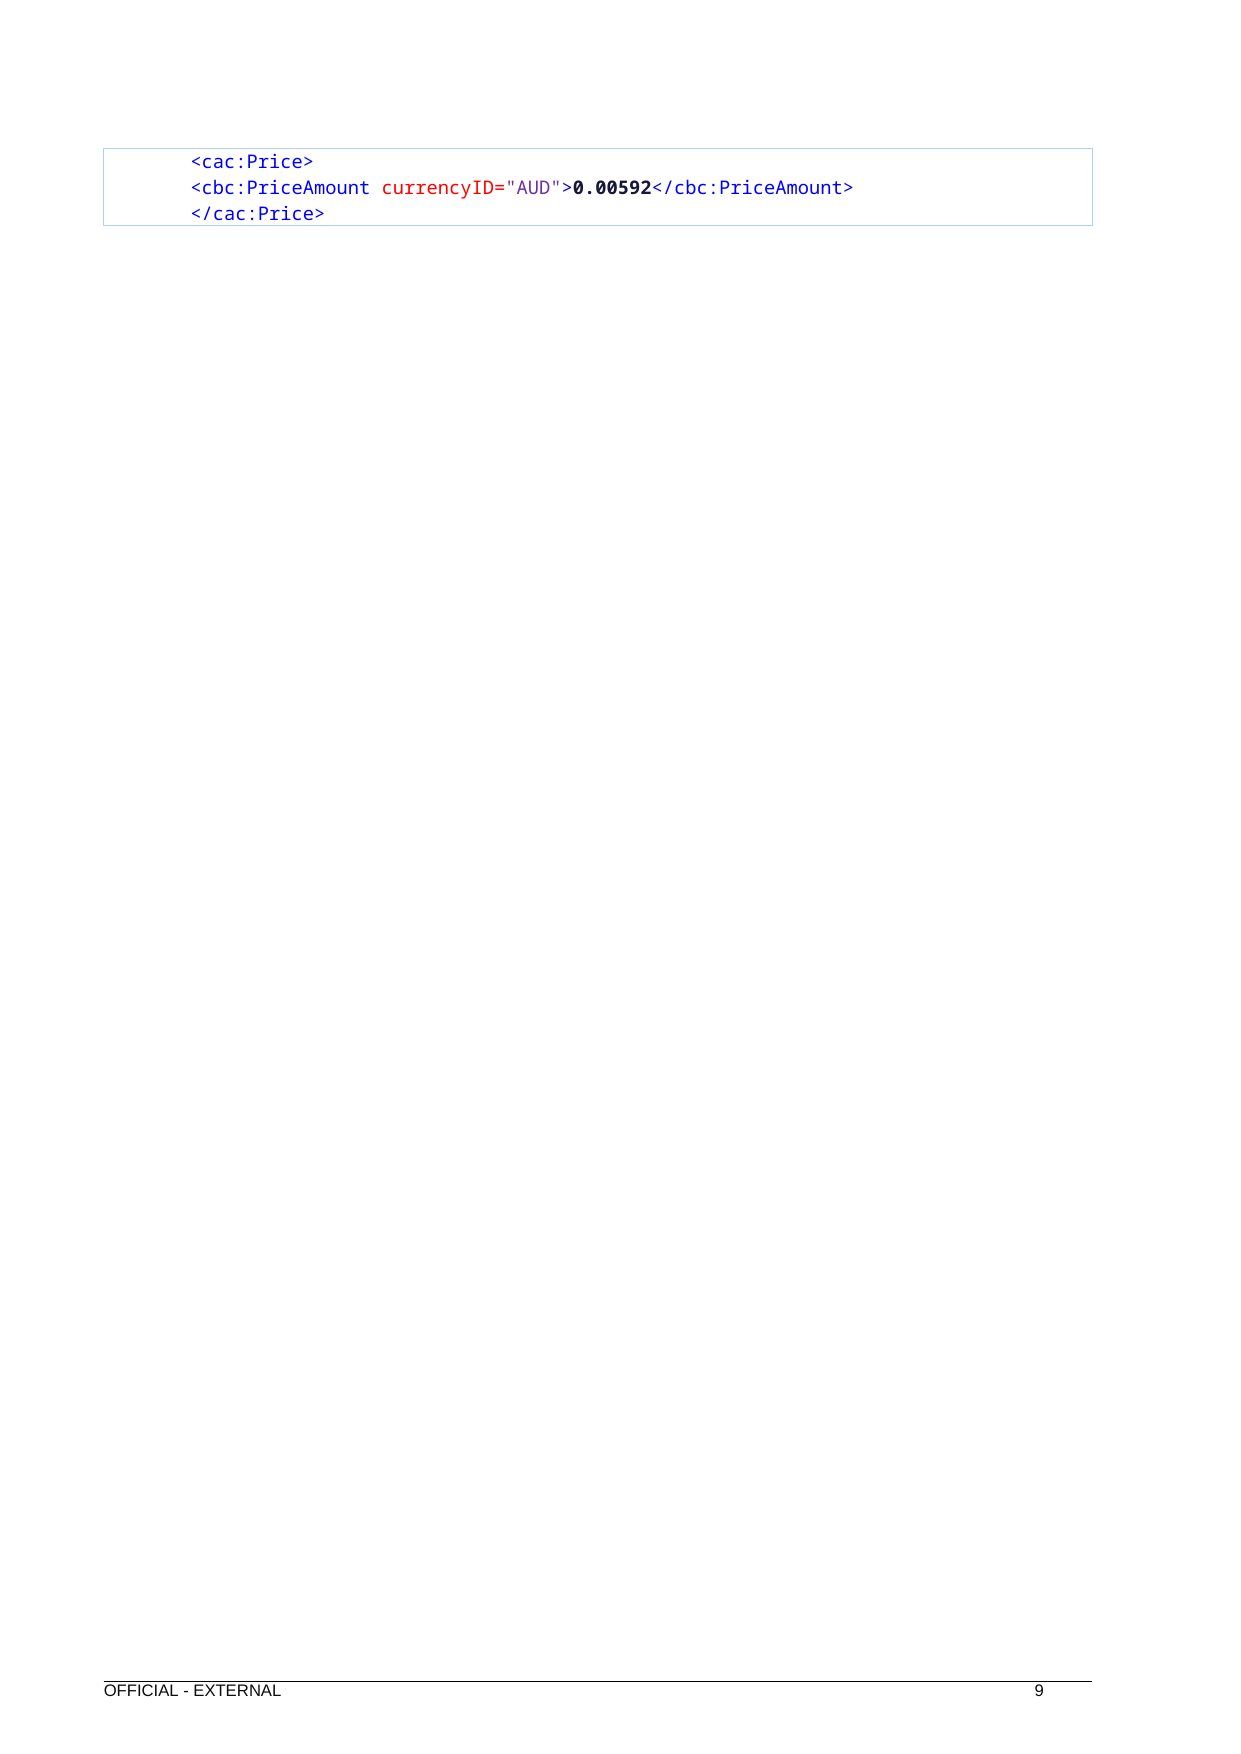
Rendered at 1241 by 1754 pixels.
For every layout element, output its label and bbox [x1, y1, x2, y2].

table_header [104, 149, 1092, 225]
